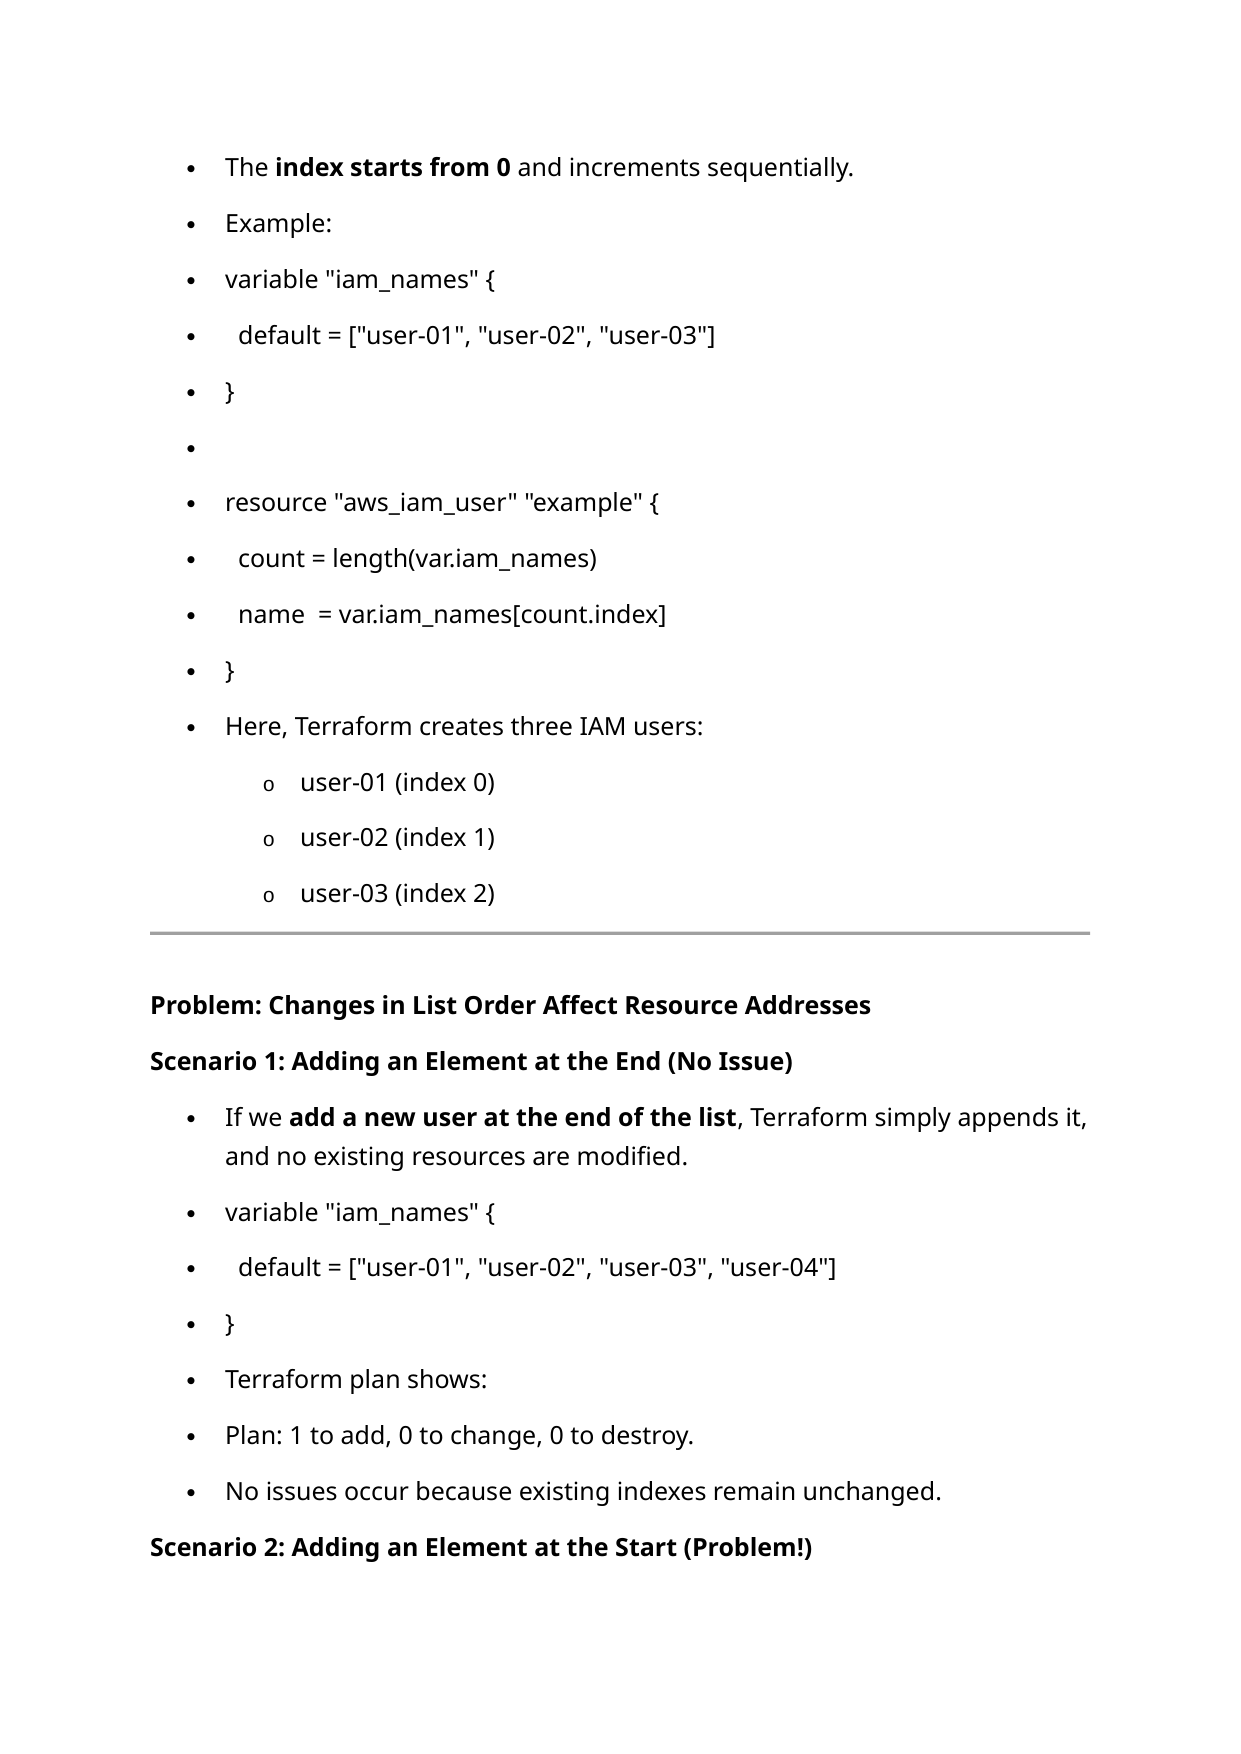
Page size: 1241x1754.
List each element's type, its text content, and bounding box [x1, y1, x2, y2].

list The index starts from 0 and increments sequentially. [187, 150, 1090, 184]
list } [187, 373, 1090, 407]
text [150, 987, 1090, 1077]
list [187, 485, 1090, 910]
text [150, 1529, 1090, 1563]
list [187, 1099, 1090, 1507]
list Example: [187, 206, 1090, 240]
list default = ["user-01", "user-02", "user-03"] [187, 317, 1090, 352]
list variable "iam_names" { [187, 262, 1090, 296]
